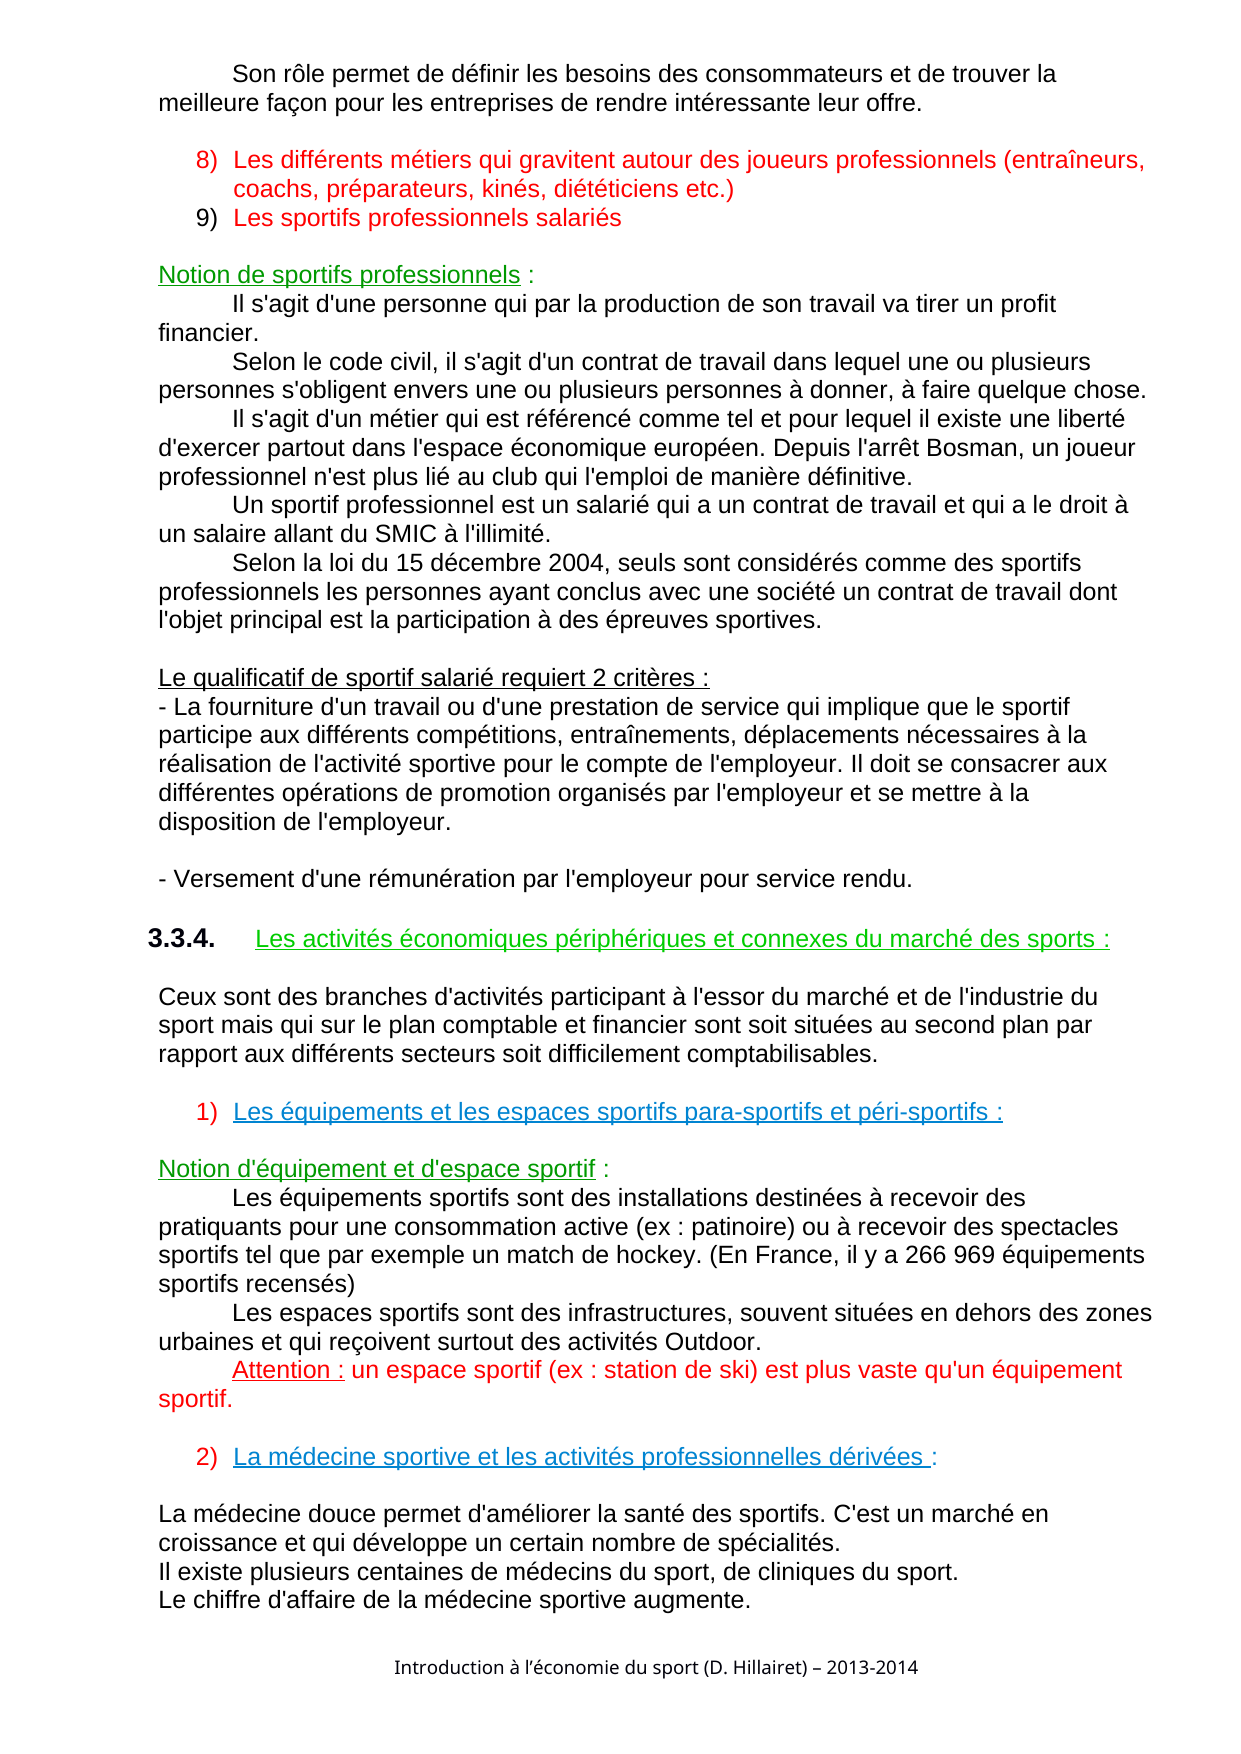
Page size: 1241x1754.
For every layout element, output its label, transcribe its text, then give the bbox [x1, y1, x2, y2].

text Notion d'équipement et d'espace sportif : [158, 1154, 1155, 1183]
list Les équipements et les espaces sportifs para-sportifs et péri-sportifs : [196, 1097, 1155, 1125]
list Les différents métiers qui gravitent autour des joueurs professionnels (entraîneurs, coachs, préparateurs, kinés, diététiciens etc.) [196, 145, 1155, 203]
list Les sportifs professionnels salariés [196, 203, 1155, 232]
text Il s'agit d'une personne qui par la production de son travail va tirer un profit financier. [158, 289, 1155, 347]
text Le qualificatif de sportif salarié requiert 2 critères : [158, 663, 1155, 692]
text Un sportif professionnel est un salarié qui a un contrat de travail et qui a le droit à un salaire allant du SMIC à l'illimité. [158, 490, 1155, 548]
text Selon la loi du 15 décembre 2004, seuls sont considérés comme des sportifs professionnels les personnes ayant conclus avec une société un contrat de travail dont l'objet principal est la participation à des épreuves sportives. [158, 548, 1155, 634]
list La médecine sportive et les activités professionnelles dérivées : [196, 1442, 1155, 1470]
text Attention : un espace sportif (ex : station de ski) est plus vaste qu'un équipement sportif. [158, 1355, 1155, 1413]
text Il existe plusieurs centaines de médecins du sport, de cliniques du sport. [158, 1557, 1155, 1585]
text Ceux sont des branches d'activités participant à l'essor du marché et de l'industrie du sport mais qui sur le plan comptable et financier sont soit situées au second plan par rapport aux différents secteurs soit difficilement comptabilisables. [158, 982, 1155, 1068]
text Le chiffre d'affaire de la médecine sportive augmente. [158, 1585, 1155, 1614]
subtitle Les activités économiques périphériques et connexes du marché des sports : [148, 922, 1155, 953]
text Les espaces sportifs sont des infrastructures, souvent situées en dehors des zones urbaines et qui reçoivent surtout des activités Outdoor. [158, 1298, 1155, 1355]
text - La fourniture d'un travail ou d'une prestation de service qui implique que le sportif participe aux différents compétitions, entraînements, déplacements nécessaires à la réalisation de l'activité sportive pour le compte de l'employeur. Il doit se consacrer aux différentes opérations de promotion organisés par l'employeur et se mettre à la disposition de l'employeur. [158, 692, 1155, 835]
text La médecine douce permet d'améliorer la santé des sportifs. C'est un marché en croissance et qui développe un certain nombre de spécialités. [158, 1499, 1155, 1557]
text Selon le code civil, il s'agit d'un contrat de travail dans lequel une ou plusieurs personnes s'obligent envers une ou plusieurs personnes à donner, à faire quelque chose. [158, 347, 1155, 404]
text Il s'agit d'un métier qui est référencé comme tel et pour lequel il existe une liberté d'exercer partout dans l'espace économique européen. Depuis l'arrêt Bosman, un joueur professionnel n'est plus lié au club qui l'emploi de manière définitive. [158, 404, 1155, 490]
text Son rôle permet de définir les besoins des consommateurs et de trouver la meilleure façon pour les entreprises de rendre intéressante leur offre. [158, 59, 1155, 117]
text Les équipements sportifs sont des installations destinées à recevoir des pratiquants pour une consommation active (ex : patinoire) ou à recevoir des spectacles sportifs tel que par exemple un match de hockey. (En France, il y a 266 969 équipements sportifs recensés) [158, 1183, 1155, 1298]
text Notion de sportifs professionnels : [158, 260, 1155, 289]
text - Versement d'une rémunération par l'employeur pour service rendu. [158, 864, 1155, 893]
